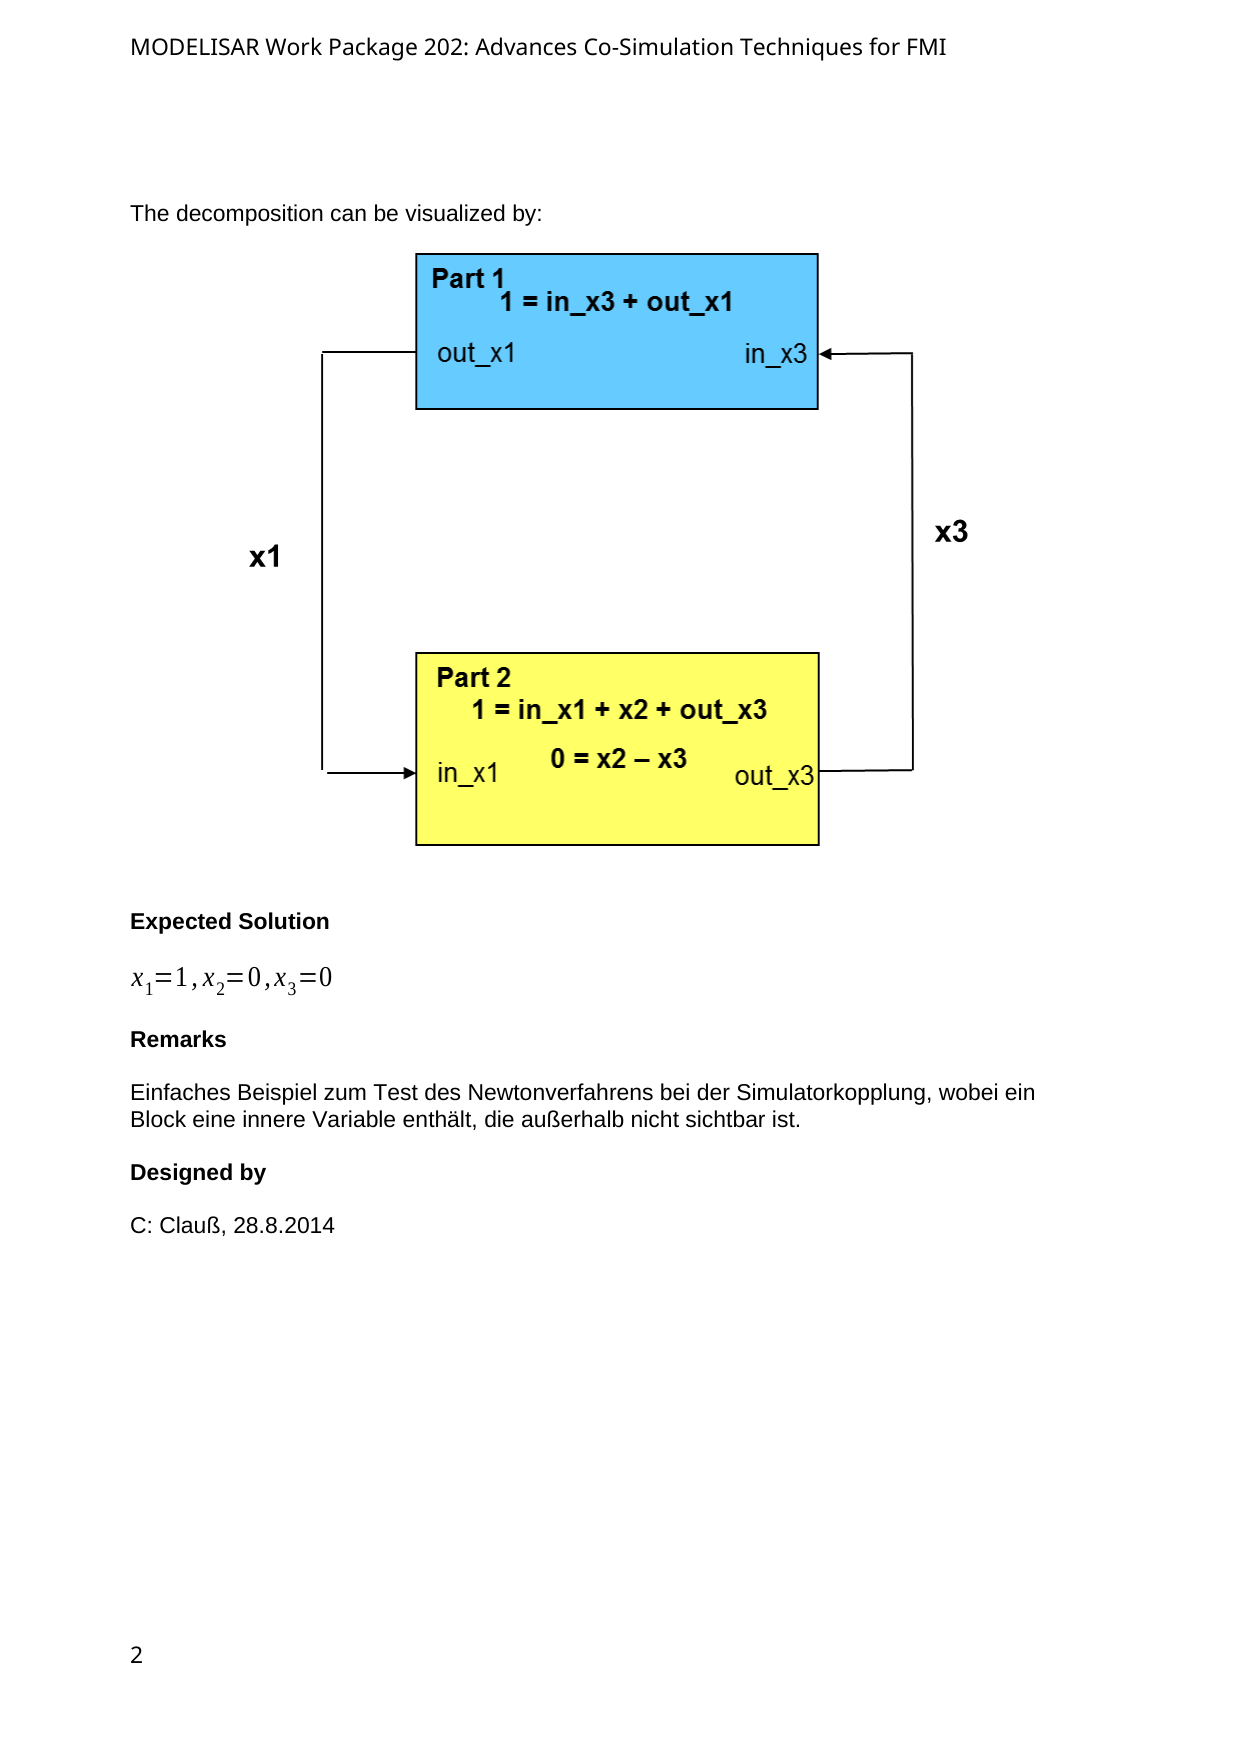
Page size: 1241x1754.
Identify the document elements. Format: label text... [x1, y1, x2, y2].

text The decomposition can be visualized by: [130, 200, 1089, 227]
picture [221, 253, 998, 881]
text Designed by [130, 1158, 1089, 1185]
text Einfaches Beispiel zum Test des Newtonverfahrens bei der Simulatorkopplung, wobei ein Block eine innere Variable enthält, die außerhalb nicht sichtbar ist. [130, 1079, 1089, 1132]
text Expected Solution [130, 908, 1089, 934]
text C: Clauß, 28.8.2014 [130, 1212, 1089, 1238]
text Remarks [130, 1026, 1089, 1052]
